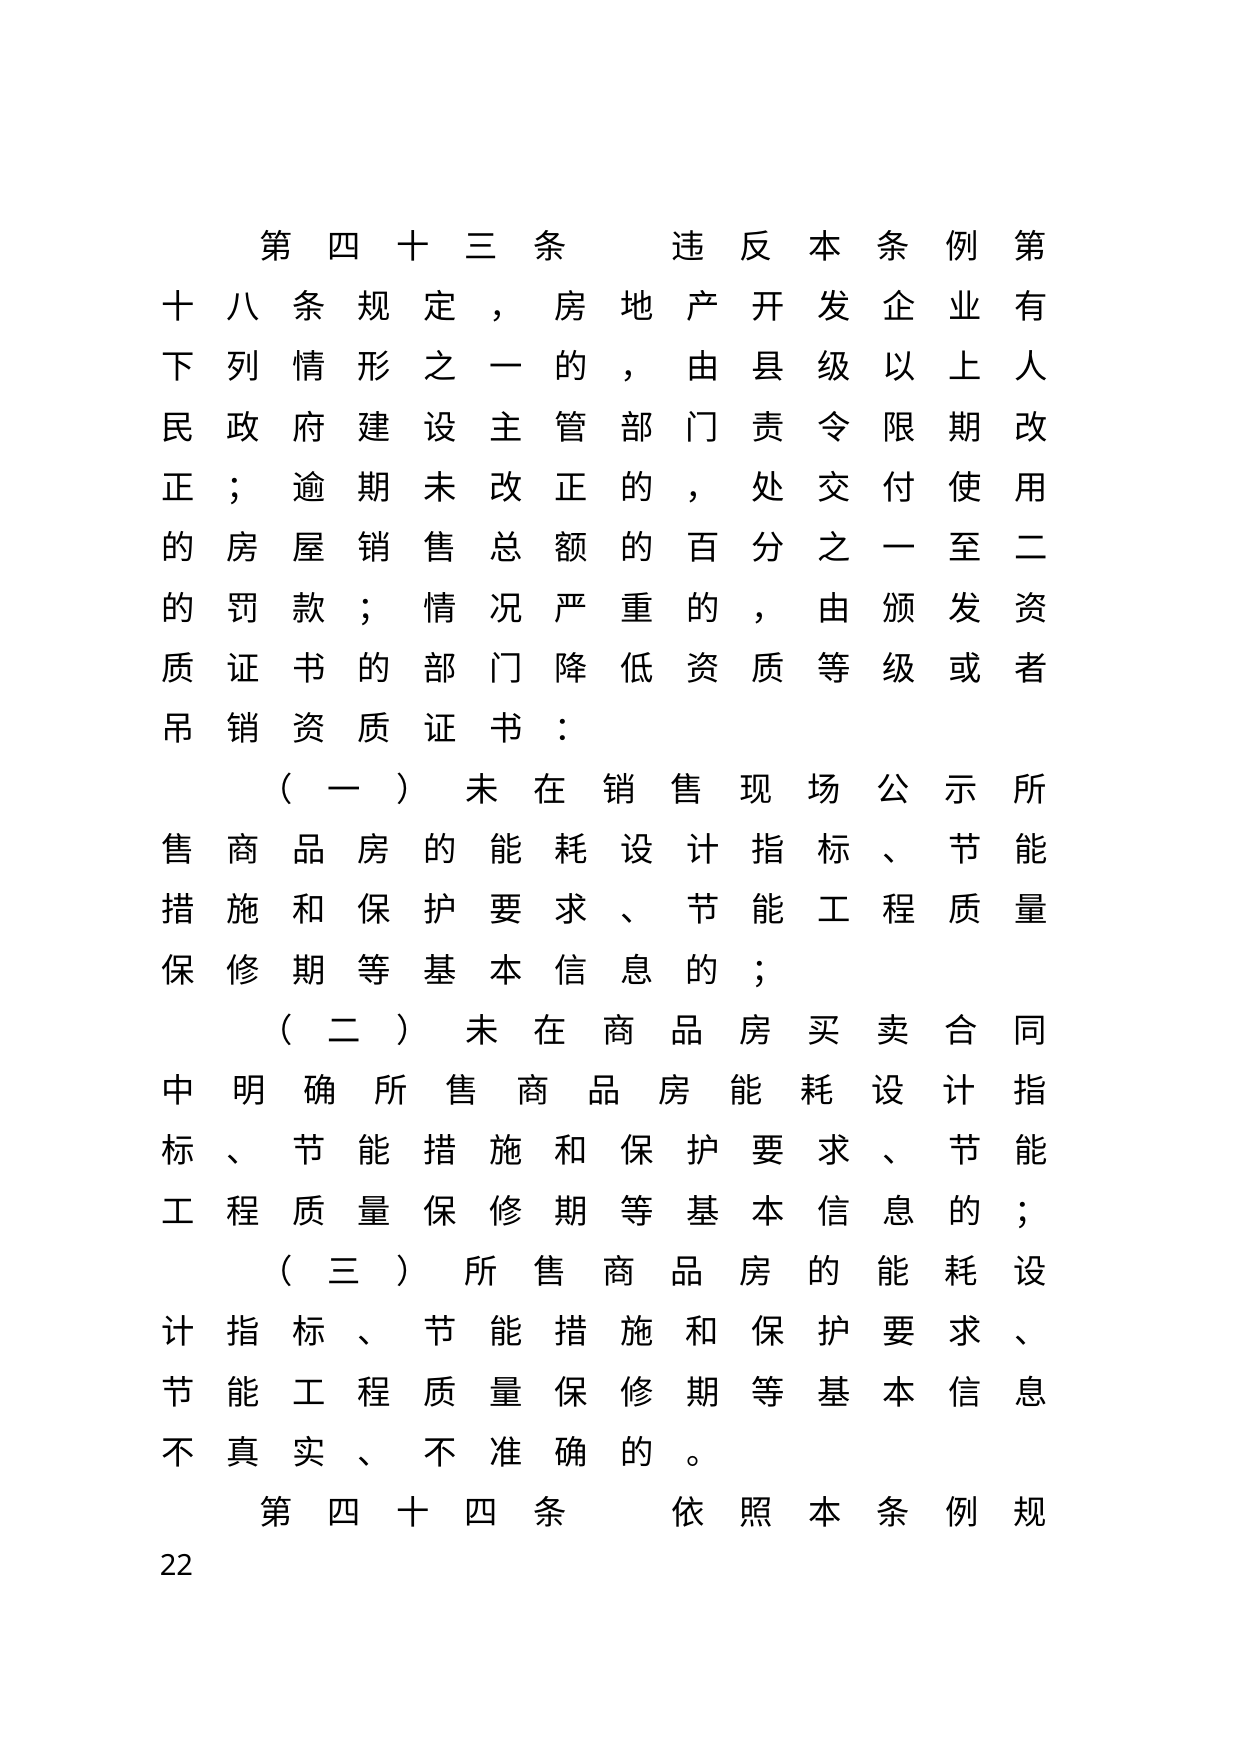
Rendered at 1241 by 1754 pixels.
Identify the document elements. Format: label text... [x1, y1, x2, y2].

text 第四十三条 违反本条例第十八条规定，房地产开发企业有下列情形之一的，由县级以上人民政府建设主管部门责令限期改正；逾期未改正的，处交付使用的房屋销售总额的百分之一至二的罚款；情况严重的，由颁发资质证书的部门降低资质等级或者吊销资质证书： [161, 213, 1079, 756]
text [161, 1480, 1079, 1540]
text （二）未在商品房买卖合同中明确所售商品房能耗设计指标、节能措施和保护要求、节能工程质量保修期等基本信息的； [161, 998, 1079, 1239]
text （三）所售商品房的能耗设计指标、节能措施和保护要求、节能工程质量保修期等基本信息不真实、不准确的。 [161, 1239, 1079, 1480]
text （一）未在销售现场公示所售商品房的能耗设计指标、节能措施和保护要求、节能工程质量保修期等基本信息的； [161, 756, 1079, 998]
